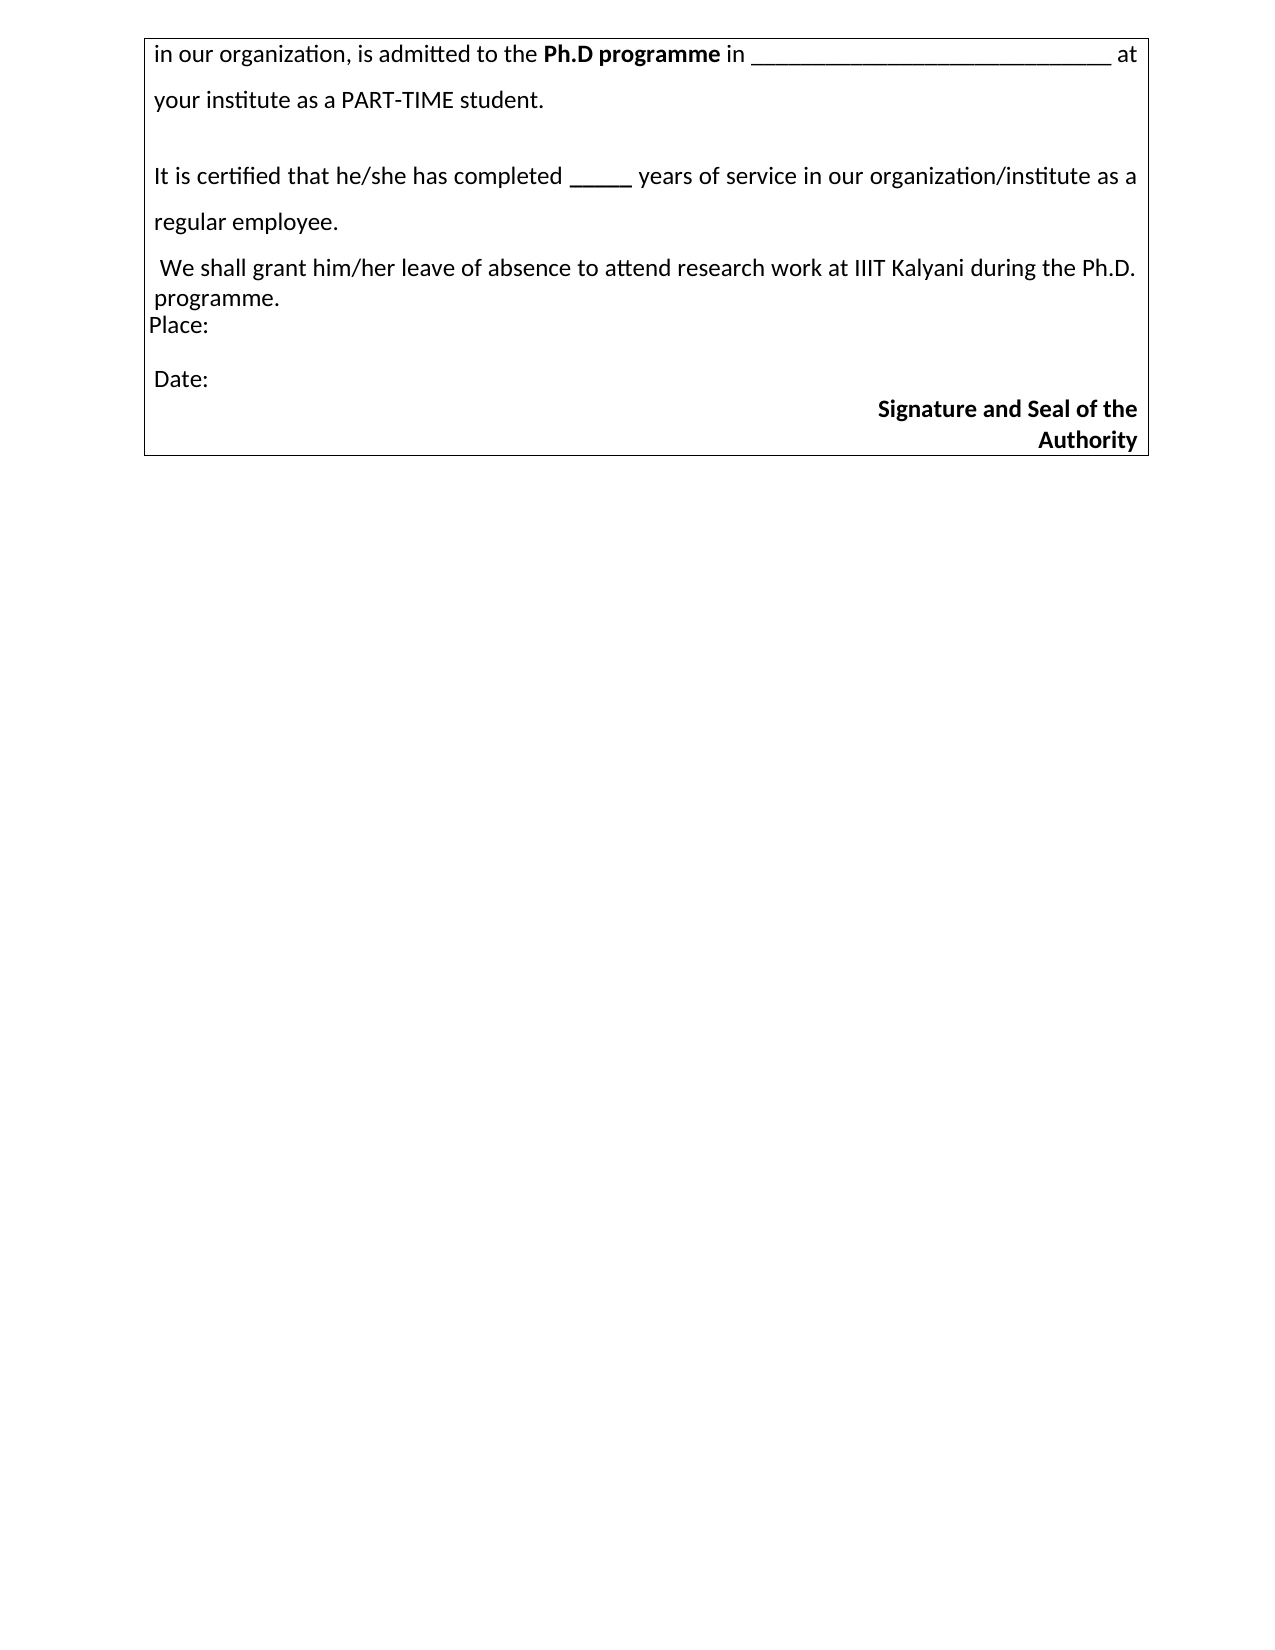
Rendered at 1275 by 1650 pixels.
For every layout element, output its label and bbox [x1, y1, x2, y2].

table_cell [145, 39, 1148, 454]
